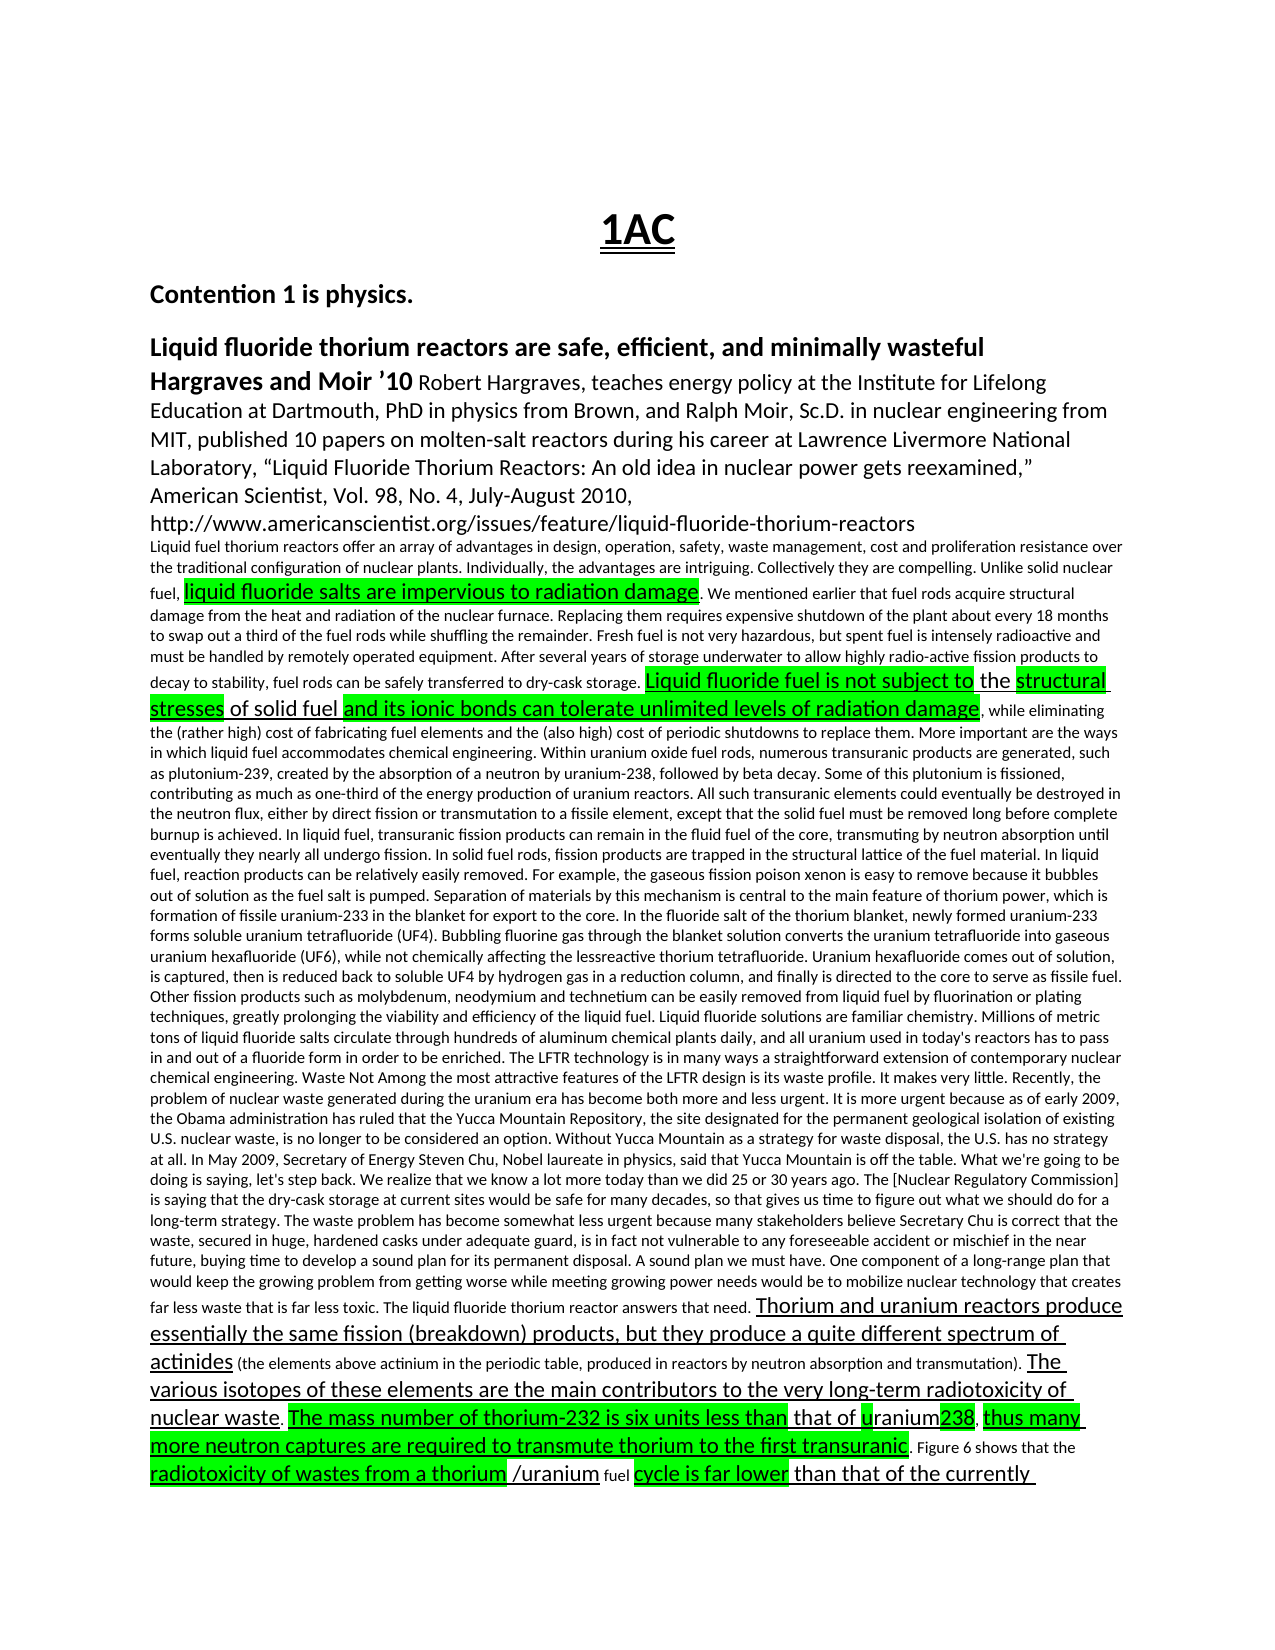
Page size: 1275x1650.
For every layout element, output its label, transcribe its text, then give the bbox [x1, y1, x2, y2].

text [150, 537, 1125, 1487]
text Hargraves and Moir ’10 Robert Hargraves, teaches energy policy at the Institute for Lifelong Education at Dartmouth, PhD in physics from Brown, and Ralph Moir, Sc.D. in nuclear engineering from MIT, published 10 papers on molten-salt reactors during his career at Lawrence Livermore National Laboratory, “Liquid Fluoride Thorium Reactors: An old idea in nuclear power gets reexamined,” American Scientist, Vol. 98, No. 4, July-August 2010, http://www.americanscientist.org/issues/feature/liquid-fluoride-thorium-reactors [150, 364, 1125, 537]
subtitle Contention 1 is physics. [150, 277, 1125, 310]
subtitle 1AC [150, 200, 1125, 256]
subtitle Liquid fluoride thorium reactors are safe, efficient, and minimally wasteful [150, 331, 1125, 364]
